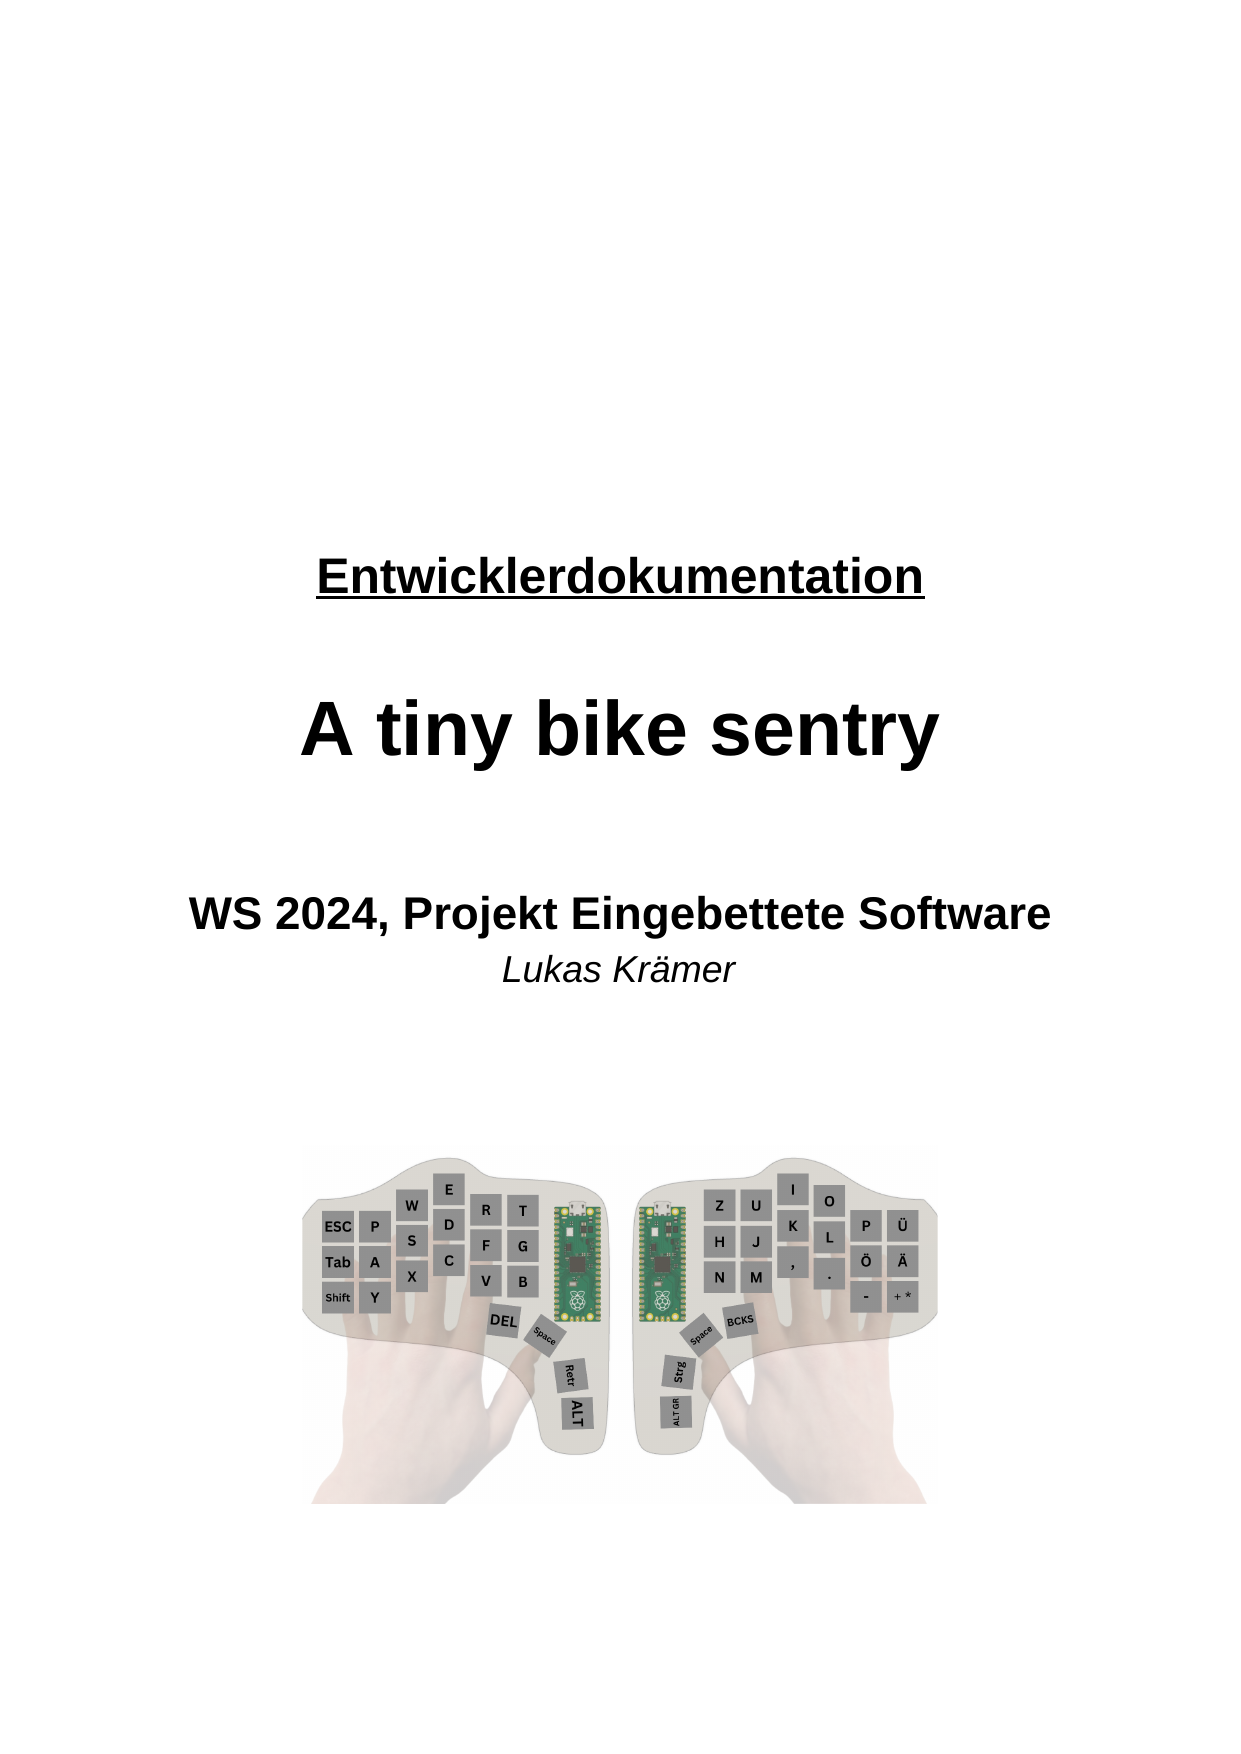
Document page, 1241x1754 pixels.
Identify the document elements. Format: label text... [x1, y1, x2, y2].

picture [302, 1145, 938, 1504]
text A tiny bike sentry [150, 612, 1090, 772]
text Entwicklerdokumentation [150, 546, 1090, 604]
text WS 2024, Projekt Eingebettete Software [150, 887, 1090, 939]
text Lukas Krämer [150, 947, 1090, 990]
